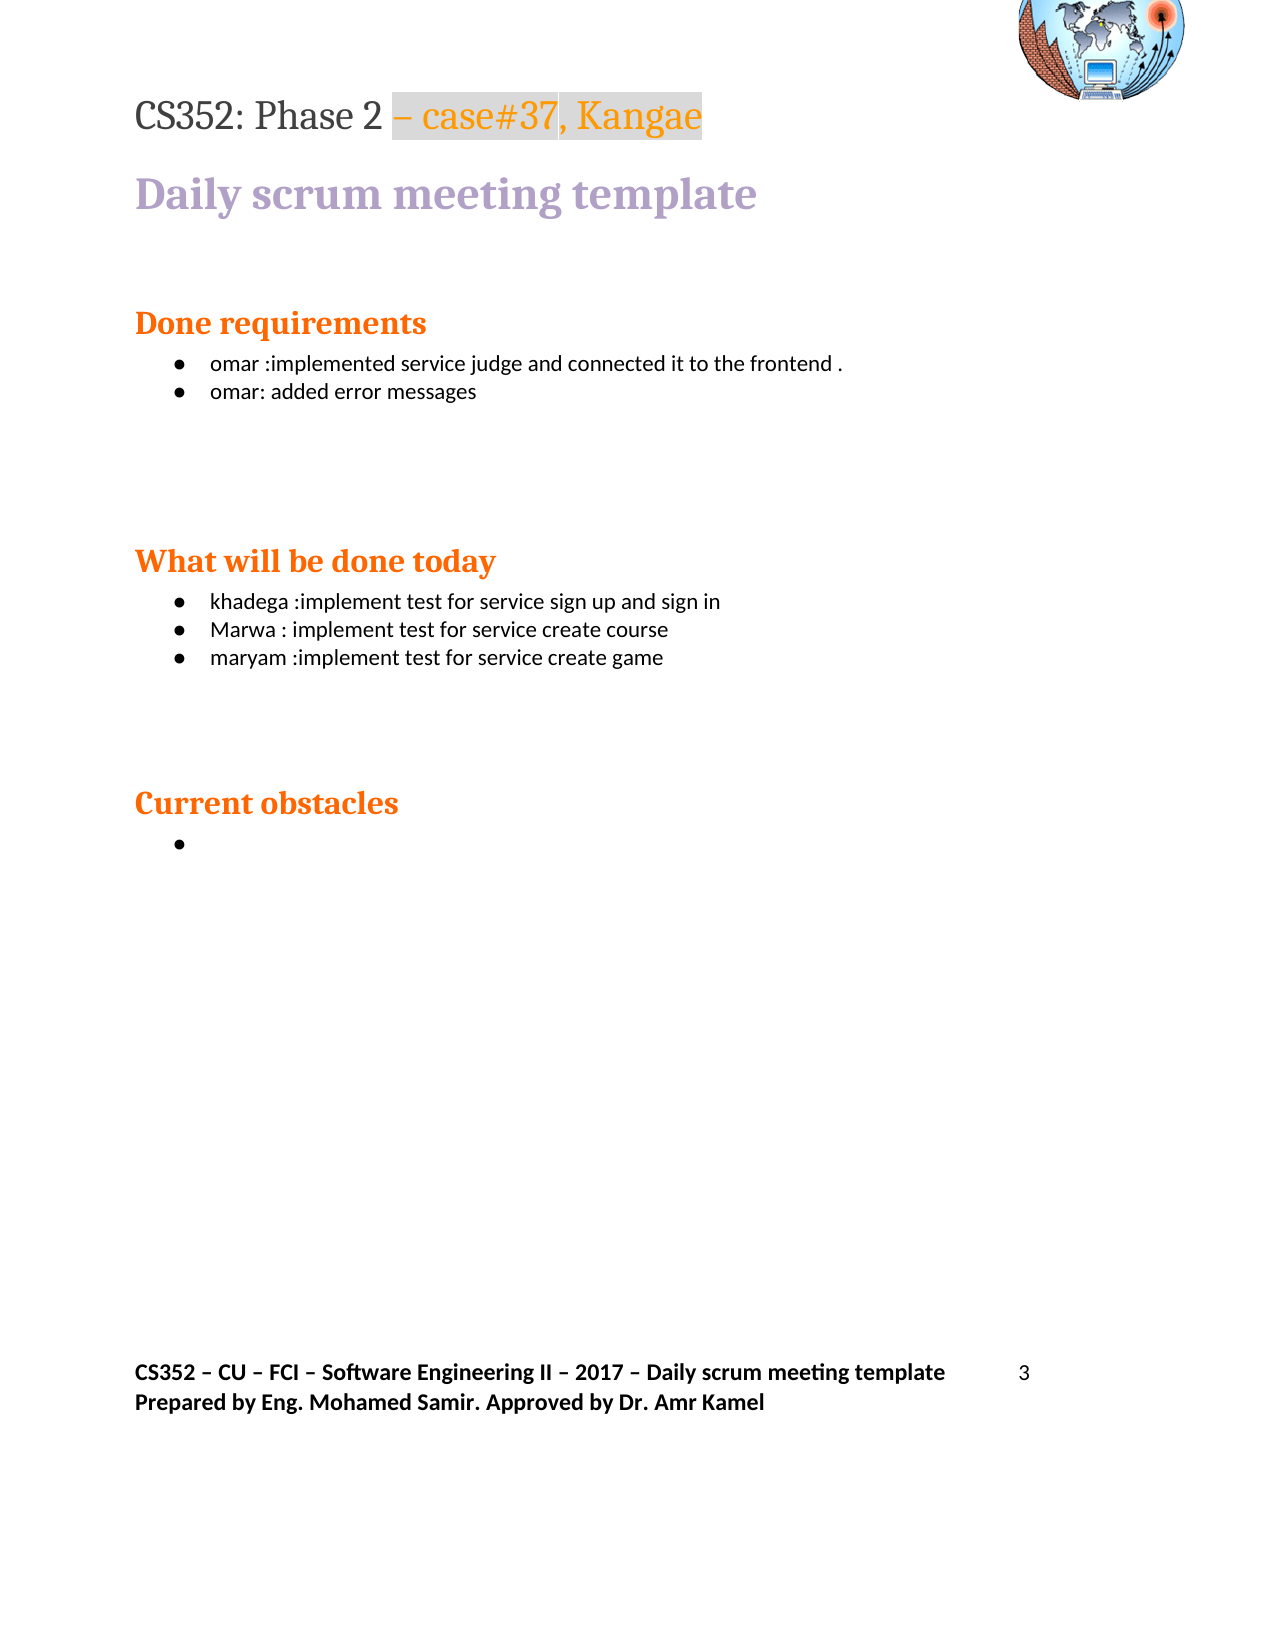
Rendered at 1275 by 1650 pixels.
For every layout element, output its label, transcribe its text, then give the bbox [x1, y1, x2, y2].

list maryam :implement test for service create game [172, 643, 1140, 671]
picture [1018, 0, 1186, 105]
list khadega :implement test for service sign up and sign in [172, 587, 1140, 615]
subtitle Current obstacles [135, 784, 1140, 823]
subtitle Done requirements [135, 305, 1140, 343]
list omar: added error messages [172, 377, 1140, 405]
list omar :implemented service judge and connected it to the frontend . [172, 349, 1140, 377]
subtitle What will be done today [135, 542, 1140, 581]
list Marwa : implement test for service create course [172, 615, 1140, 643]
